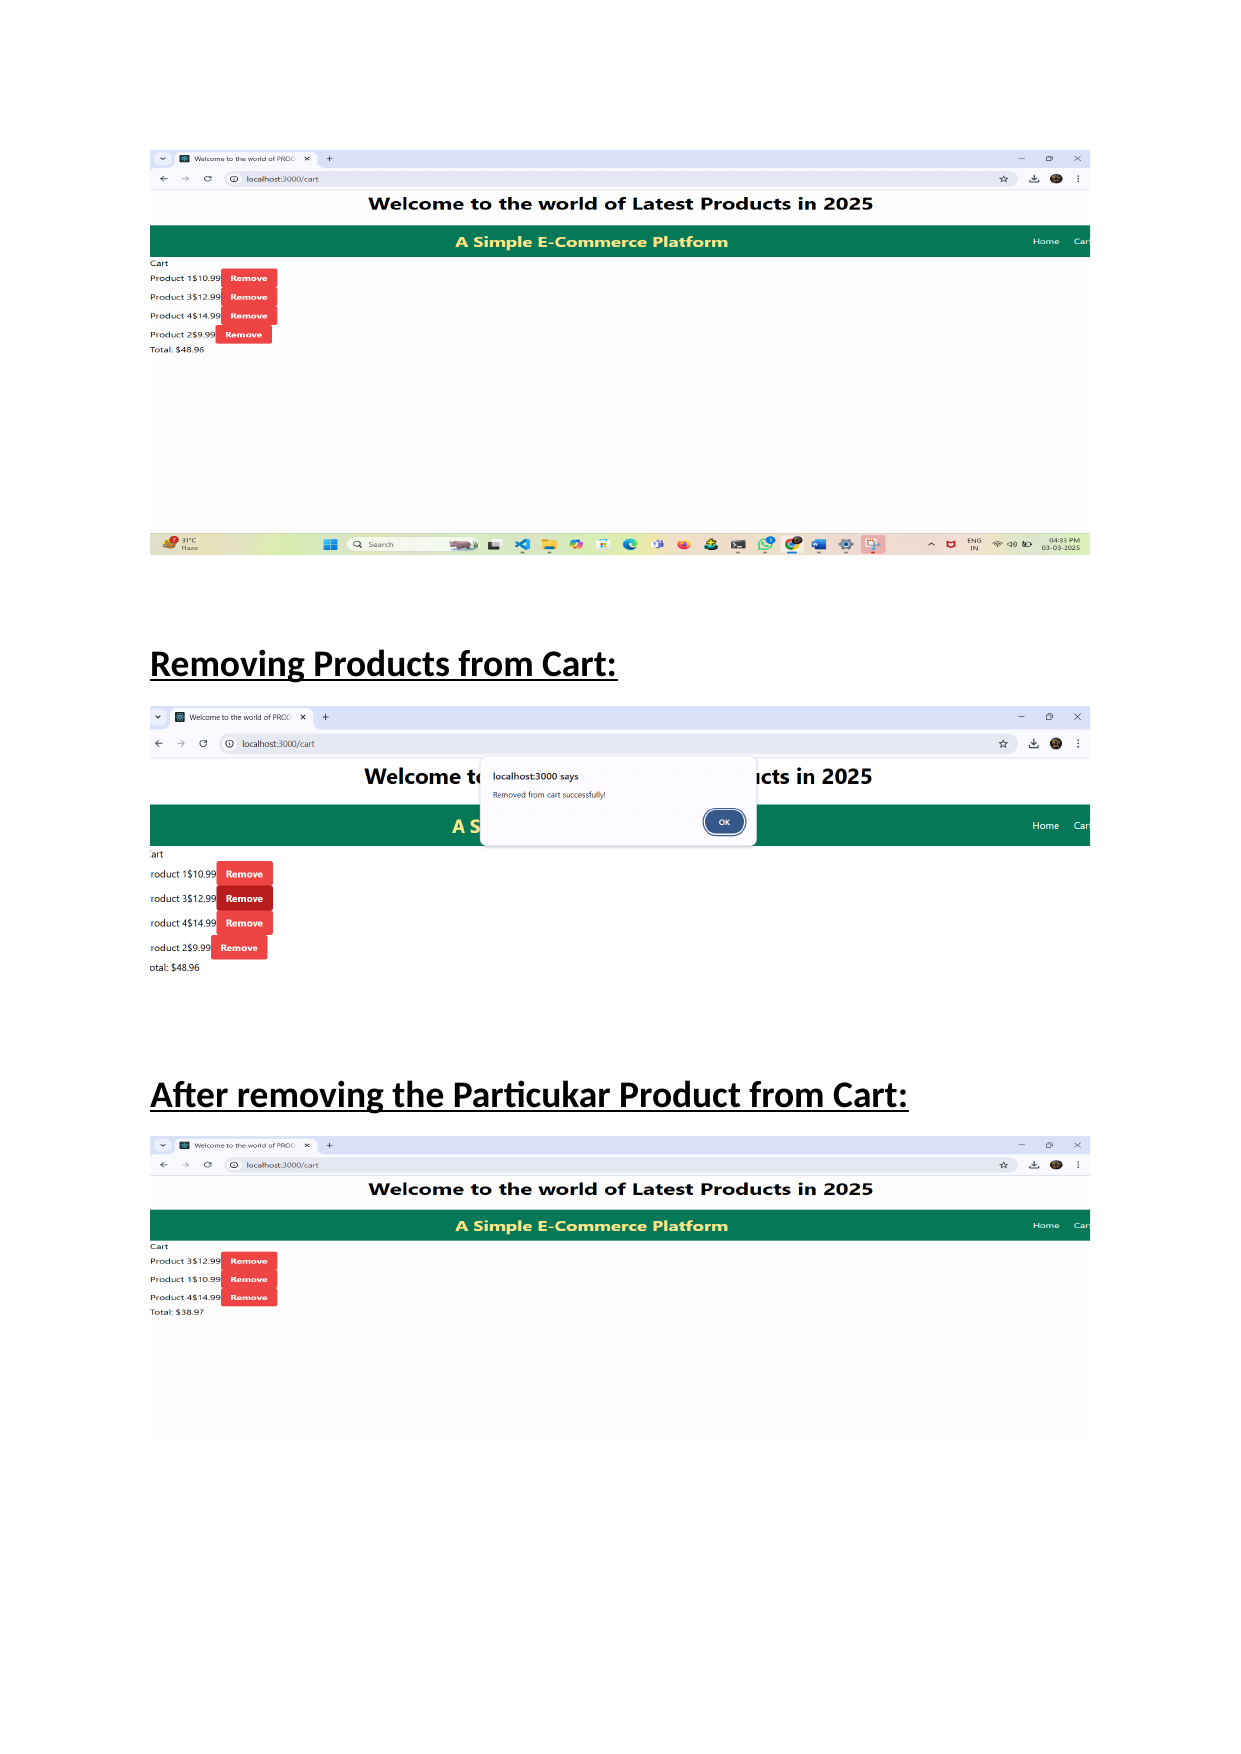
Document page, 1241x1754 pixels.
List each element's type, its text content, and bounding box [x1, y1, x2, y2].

text Removing Products from Cart: [150, 640, 1090, 686]
picture [150, 1136, 1091, 1445]
picture [150, 150, 1091, 555]
text After removing the Particukar Product from Cart: [150, 1071, 1090, 1117]
picture [150, 706, 1091, 1052]
